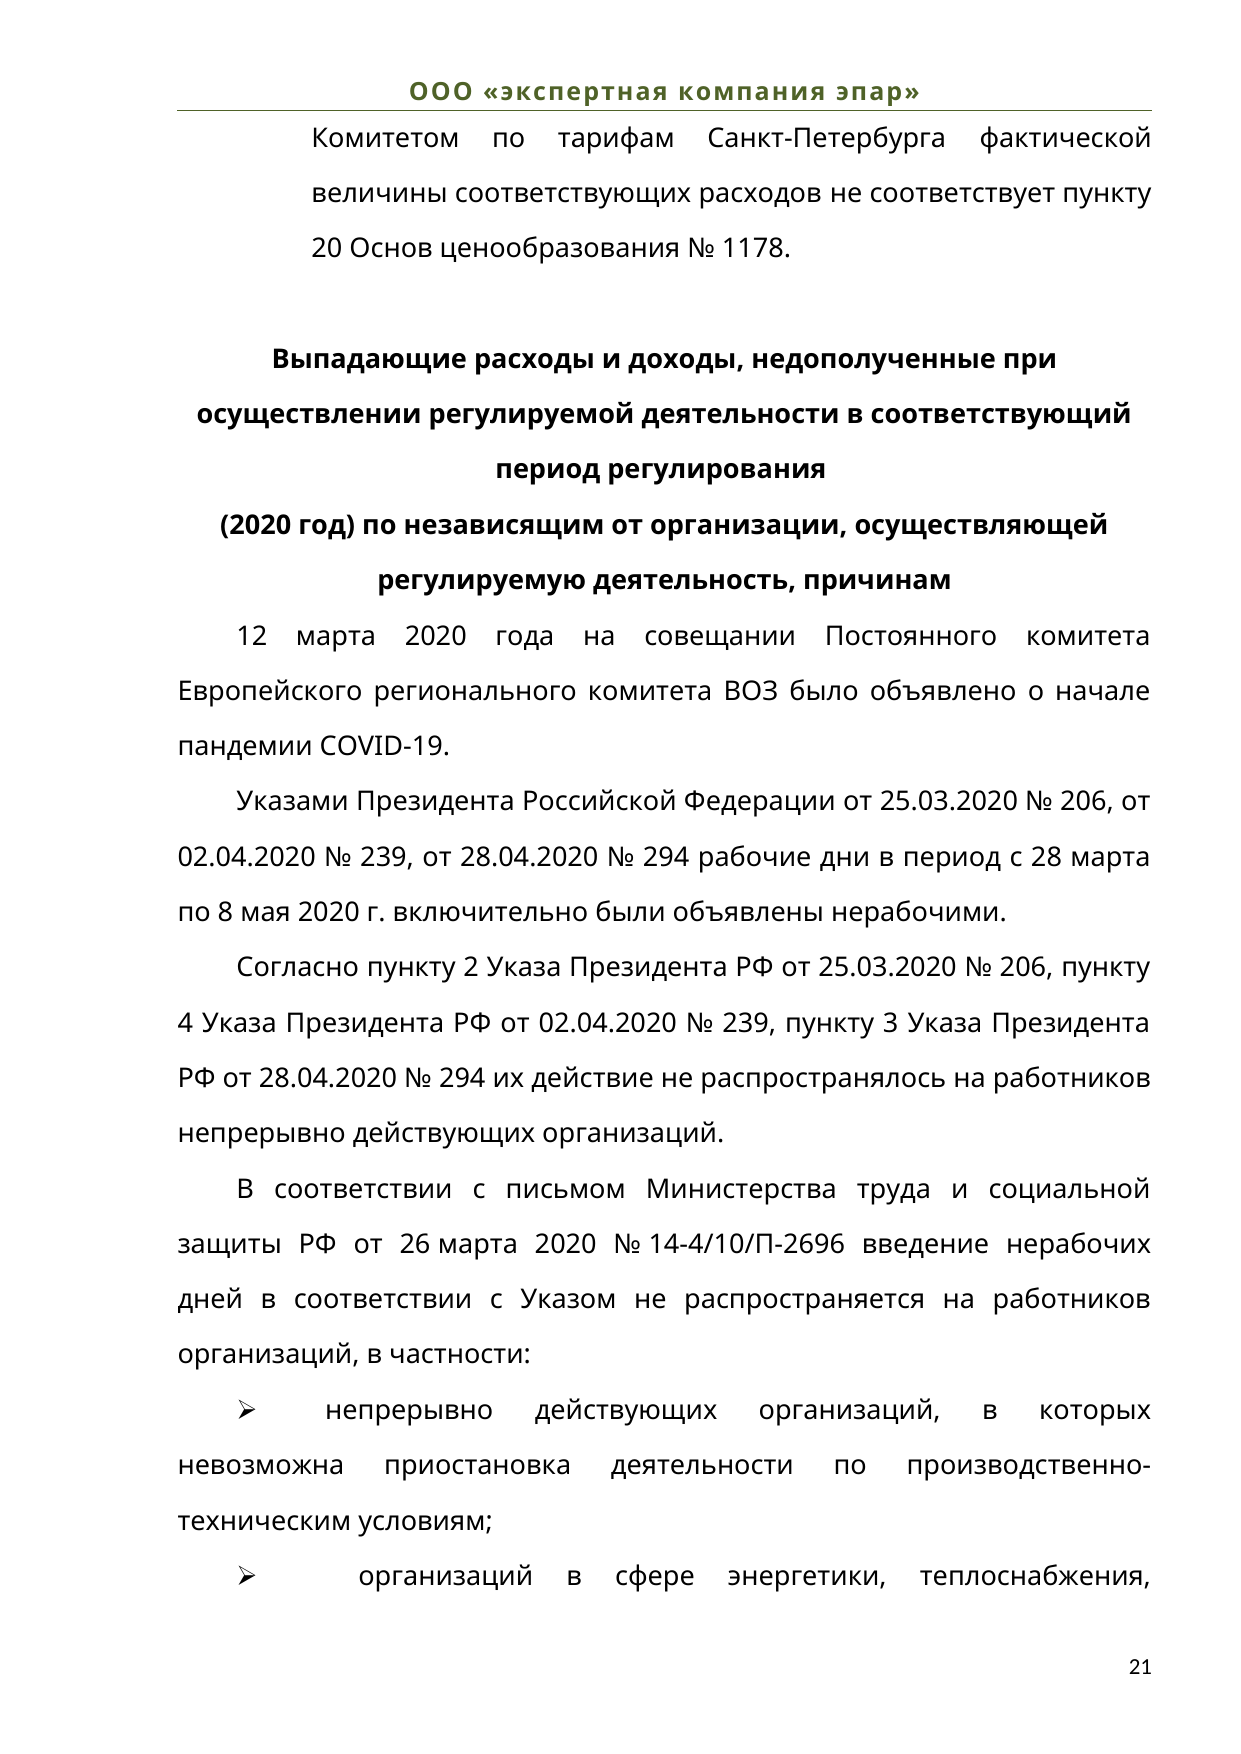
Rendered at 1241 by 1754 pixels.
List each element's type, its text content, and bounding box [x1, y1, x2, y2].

list непрерывно действующих организаций, в которых невозможна приостановка деятельности по производственно-техническим условиям; [177, 1390, 1152, 1538]
text Выпадающие расходы и доходы, недополученные при осуществлении регулируемой деятельности в соответствующий период регулирования (2020 год) по независящим от организации, осуществляющей регулируемую деятельность, причинам [177, 339, 1152, 597]
text Согласно пункту 2 Указа Президента РФ от 25.03.2020 № 206, пункту 4 Указа Президента РФ от 02.04.2020 № 239, пункту 3 Указа Президента РФ от 28.04.2020 № 294 их действие не распространялось на работников непрерывно действующих организаций. [177, 948, 1152, 1151]
text В соответствии с письмом Министерства труда и социальной защиты РФ от 26 марта 2020 № 14-4/10/П-2696 введение нерабочих дней в соответствии с Указом не распространяется на работников организаций, в частности: [177, 1169, 1152, 1372]
text 12 марта 2020 года на совещании Постоянного комитета Европейского регионального комитета ВОЗ было объявлено о начале пандемии COVID-19. [177, 616, 1152, 763]
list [177, 1556, 1152, 1593]
text Указами Президента Российской Федерации от 25.03.2020 № 206, от 02.04.2020 № 239, от 28.04.2020 № 294 рабочие дни в период с 28 марта по 8 мая 2020 г. включительно были объявлены нерабочими. [177, 782, 1152, 929]
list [274, 118, 1152, 266]
